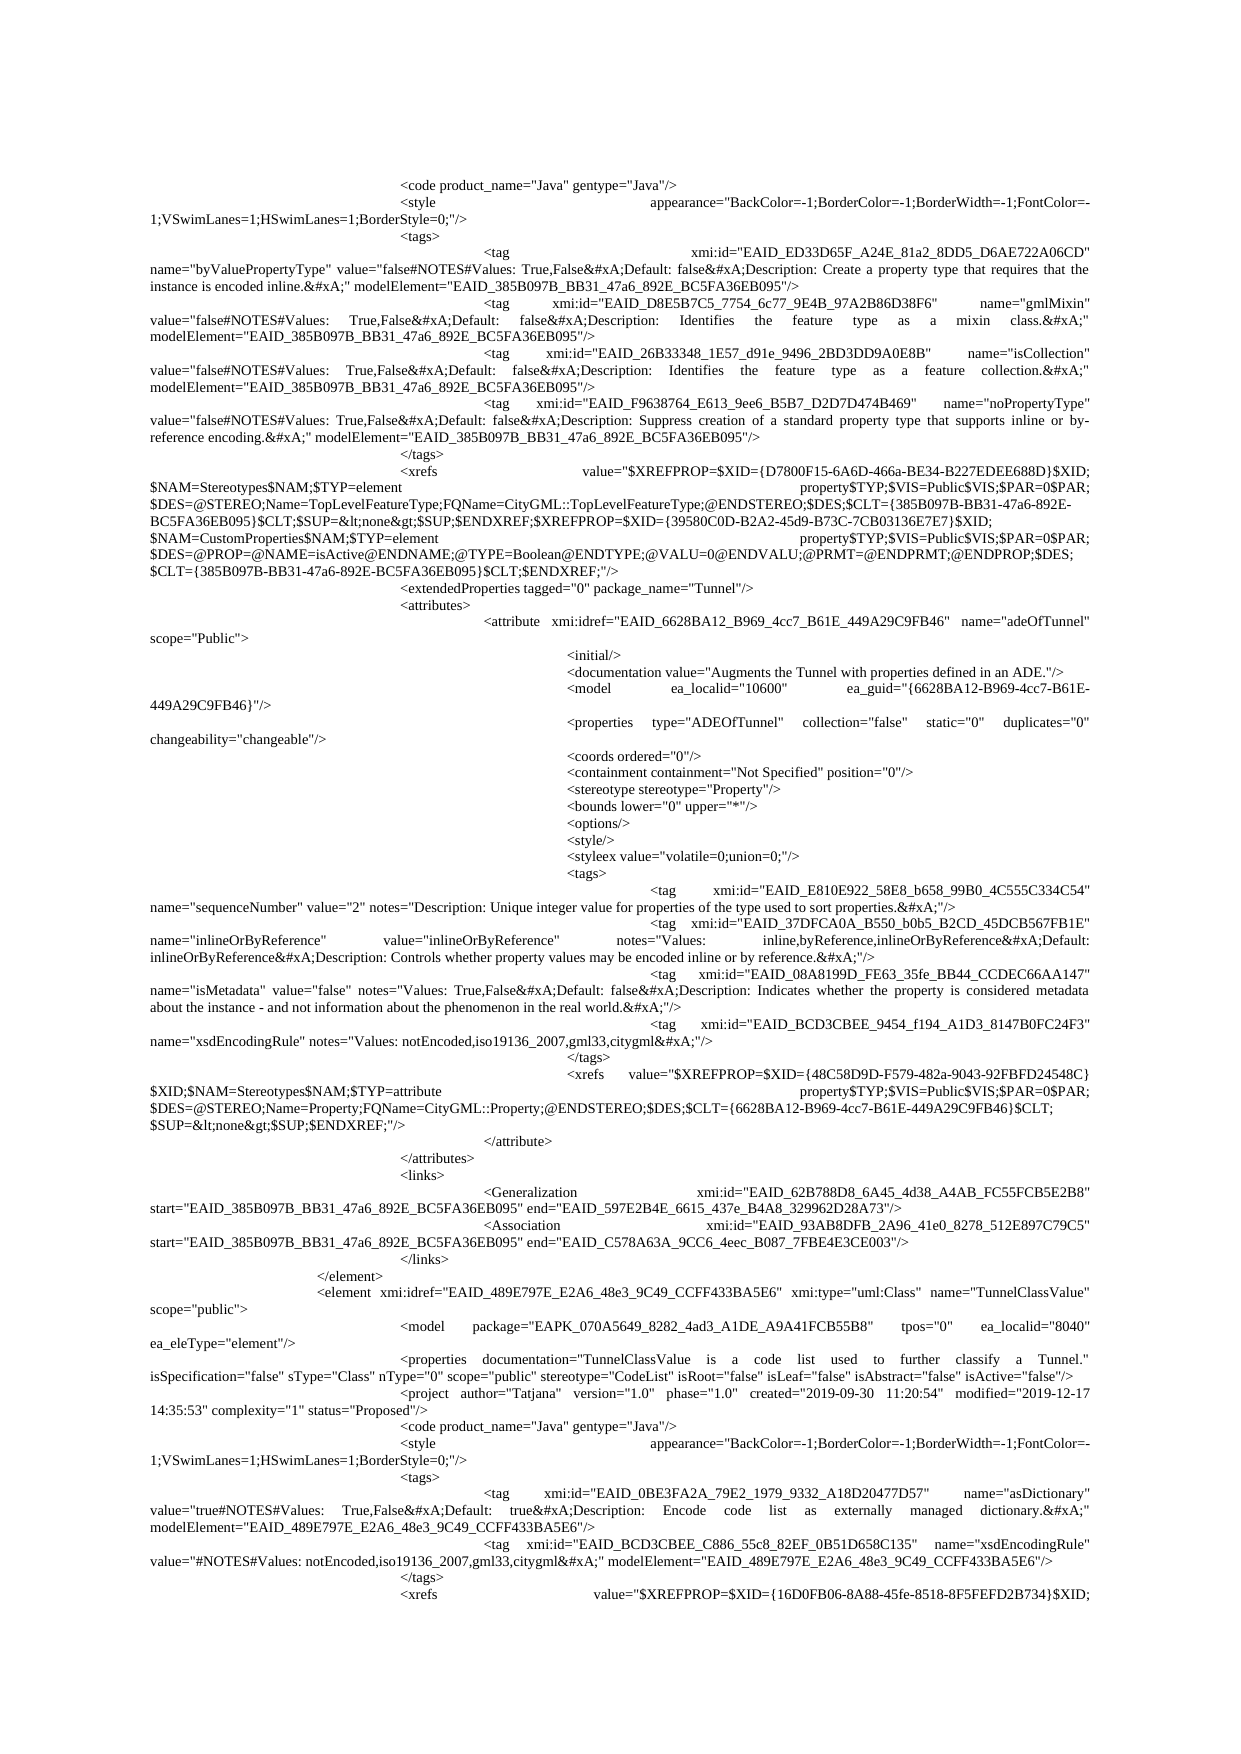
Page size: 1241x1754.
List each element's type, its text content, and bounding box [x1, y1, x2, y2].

text <tag xmi:id="EAID_37DFCA0A_B550_b0b5_B2CD_45DCB567FB1E" name="inlineOrByReference" value="inlineOrByReference" notes="Values: inline,byReference,inlineOrByReference&#xA;Default: inlineOrByReference&#xA;Description: Controls whether property values may be encoded inline or by reference.&#xA;"/> [150, 915, 1090, 965]
text <extendedProperties tagged="0" package_name="Tunnel"/> [150, 580, 1090, 596]
text <tag xmi:id="EAID_E810E922_58E8_b658_99B0_4C555C334C54" name="sequenceNumber" value="2" notes="Description: Unique integer value for properties of the type used to sort properties.&#xA;"/> [150, 882, 1090, 915]
text <coords ordered="0"/> [150, 747, 1090, 764]
text <options/> [150, 814, 1090, 831]
text <stereotype stereotype="Property"/> [150, 781, 1090, 798]
text <xrefs value="$XREFPROP=$XID={48C58D9D-F579-482a-9043-92FBFD24548C}$XID;$NAM=Stereotypes$NAM;$TYP=attribute property$TYP;$VIS=Public$VIS;$PAR=0$PAR;$DES=@STEREO;Name=Property;FQName=CityGML::Property;@ENDSTEREO;$DES;$CLT={6628BA12-B969-4cc7-B61E-449A29C9FB46}$CLT;$SUP=&lt;none&gt;$SUP;$ENDXREF;"/> [150, 1066, 1090, 1133]
text <style/> [150, 831, 1090, 848]
text <properties type="ADEOfTunnel" collection="false" static="0" duplicates="0" changeability="changeable"/> [150, 714, 1090, 747]
text <project author="Tatjana" version="1.0" phase="1.0" created="2019-09-30 11:20:54" modified="2019-12-17 14:35:53" complexity="1" status="Proposed"/> [150, 1385, 1090, 1418]
text </tags> [150, 446, 1090, 462]
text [150, 1586, 1090, 1603]
text <attribute xmi:idref="EAID_6628BA12_B969_4cc7_B61E_449A29C9FB46" name="adeOfTunnel" scope="Public"> [150, 613, 1090, 647]
text </tags> [150, 1049, 1090, 1066]
text <xrefs value="$XREFPROP=$XID={D7800F15-6A6D-466a-BE34-B227EDEE688D}$XID;$NAM=Stereotypes$NAM;$TYP=element property$TYP;$VIS=Public$VIS;$PAR=0$PAR;$DES=@STEREO;Name=TopLevelFeatureType;FQName=CityGML::TopLevelFeatureType;@ENDSTEREO;$DES;$CLT={385B097B-BB31-47a6-892E-BC5FA36EB095}$CLT;$SUP=&lt;none&gt;$SUP;$ENDXREF;$XREFPROP=$XID={39580C0D-B2A2-45d9-B73C-7CB03136E7E7}$XID;$NAM=CustomProperties$NAM;$TYP=element property$TYP;$VIS=Public$VIS;$PAR=0$PAR;$DES=@PROP=@NAME=isActive@ENDNAME;@TYPE=Boolean@ENDTYPE;@VALU=0@ENDVALU;@PRMT=@ENDPRMT;@ENDPROP;$DES;$CLT={385B097B-BB31-47a6-892E-BC5FA36EB095}$CLT;$ENDXREF;"/> [150, 462, 1090, 580]
text <element xmi:idref="EAID_489E797E_E2A6_48e3_9C49_CCFF433BA5E6" xmi:type="uml:Class" name="TunnelClassValue" scope="public"> [150, 1284, 1090, 1318]
text <tag xmi:id="EAID_08A8199D_FE63_35fe_BB44_CCDEC66AA147" name="isMetadata" value="false" notes="Values: True,False&#xA;Default: false&#xA;Description: Indicates whether the property is considered metadata about the instance - and not information about the phenomenon in the real world.&#xA;"/> [150, 965, 1090, 1016]
text <tag xmi:id="EAID_BCD3CBEE_9454_f194_A1D3_8147B0FC24F3" name="xsdEncodingRule" notes="Values: notEncoded,iso19136_2007,gml33,citygml&#xA;"/> [150, 1016, 1090, 1049]
text <style appearance="BackColor=-1;BorderColor=-1;BorderWidth=-1;FontColor=-1;VSwimLanes=1;HSwimLanes=1;BorderStyle=0;"/> [150, 194, 1090, 227]
text <style appearance="BackColor=-1;BorderColor=-1;BorderWidth=-1;FontColor=-1;VSwimLanes=1;HSwimLanes=1;BorderStyle=0;"/> [150, 1435, 1090, 1468]
text <model package="EAPK_070A5649_8282_4ad3_A1DE_A9A41FCB55B8" tpos="0" ea_localid="8040" ea_eleType="element"/> [150, 1318, 1090, 1351]
text <tag xmi:id="EAID_ED33D65F_A24E_81a2_8DD5_D6AE722A06CD" name="byValuePropertyType" value="false#NOTES#Values: True,False&#xA;Default: false&#xA;Description: Create a property type that requires that the instance is encoded inline.&#xA;" modelElement="EAID_385B097B_BB31_47a6_892E_BC5FA36EB095"/> [150, 244, 1090, 294]
text <model ea_localid="10600" ea_guid="{6628BA12-B969-4cc7-B61E-449A29C9FB46}"/> [150, 680, 1090, 714]
text <tag xmi:id="EAID_F9638764_E613_9ee6_B5B7_D2D7D474B469" name="noPropertyType" value="false#NOTES#Values: True,False&#xA;Default: false&#xA;Description: Suppress creation of a standard property type that supports inline or by-reference encoding.&#xA;" modelElement="EAID_385B097B_BB31_47a6_892E_BC5FA36EB095"/> [150, 395, 1090, 446]
text <code product_name="Java" gentype="Java"/> [150, 1418, 1090, 1435]
text <attributes> [150, 596, 1090, 613]
text </links> [150, 1251, 1090, 1267]
text <tags> [150, 1468, 1090, 1485]
text <code product_name="Java" gentype="Java"/> [150, 177, 1090, 194]
text <bounds lower="0" upper="*"/> [150, 798, 1090, 814]
text </element> [150, 1267, 1090, 1284]
text <links> [150, 1167, 1090, 1183]
text </attribute> [150, 1133, 1090, 1150]
text </tags> [150, 1569, 1090, 1586]
text <Generalization xmi:id="EAID_62B788D8_6A45_4d38_A4AB_FC55FCB5E2B8" start="EAID_385B097B_BB31_47a6_892E_BC5FA36EB095" end="EAID_597E2B4E_6615_437e_B4A8_329962D28A73"/> [150, 1183, 1090, 1217]
text <tag xmi:id="EAID_D8E5B7C5_7754_6c77_9E4B_97A2B86D38F6" name="gmlMixin" value="false#NOTES#Values: True,False&#xA;Default: false&#xA;Description: Identifies the feature type as a mixin class.&#xA;" modelElement="EAID_385B097B_BB31_47a6_892E_BC5FA36EB095"/> [150, 294, 1090, 345]
text <tags> [150, 865, 1090, 882]
text <properties documentation="TunnelClassValue is a code list used to further classify a Tunnel." isSpecification="false" sType="Class" nType="0" scope="public" stereotype="CodeList" isRoot="false" isLeaf="false" isAbstract="false" isActive="false"/> [150, 1351, 1090, 1385]
text <tag xmi:id="EAID_0BE3FA2A_79E2_1979_9332_A18D20477D57" name="asDictionary" value="true#NOTES#Values: True,False&#xA;Default: true&#xA;Description: Encode code list as externally managed dictionary.&#xA;" modelElement="EAID_489E797E_E2A6_48e3_9C49_CCFF433BA5E6"/> [150, 1485, 1090, 1536]
text <tag xmi:id="EAID_BCD3CBEE_C886_55c8_82EF_0B51D658C135" name="xsdEncodingRule" value="#NOTES#Values: notEncoded,iso19136_2007,gml33,citygml&#xA;" modelElement="EAID_489E797E_E2A6_48e3_9C49_CCFF433BA5E6"/> [150, 1536, 1090, 1569]
text <initial/> [150, 647, 1090, 663]
text <documentation value="Augments the Tunnel with properties defined in an ADE."/> [150, 663, 1090, 680]
text </attributes> [150, 1150, 1090, 1167]
text <tag xmi:id="EAID_26B33348_1E57_d91e_9496_2BD3DD9A0E8B" name="isCollection" value="false#NOTES#Values: True,False&#xA;Default: false&#xA;Description: Identifies the feature type as a feature collection.&#xA;" modelElement="EAID_385B097B_BB31_47a6_892E_BC5FA36EB095"/> [150, 345, 1090, 395]
text <styleex value="volatile=0;union=0;"/> [150, 848, 1090, 865]
text <tags> [150, 227, 1090, 244]
text <containment containment="Not Specified" position="0"/> [150, 764, 1090, 781]
text <Association xmi:id="EAID_93AB8DFB_2A96_41e0_8278_512E897C79C5" start="EAID_385B097B_BB31_47a6_892E_BC5FA36EB095" end="EAID_C578A63A_9CC6_4eec_B087_7FBE4E3CE003"/> [150, 1217, 1090, 1251]
